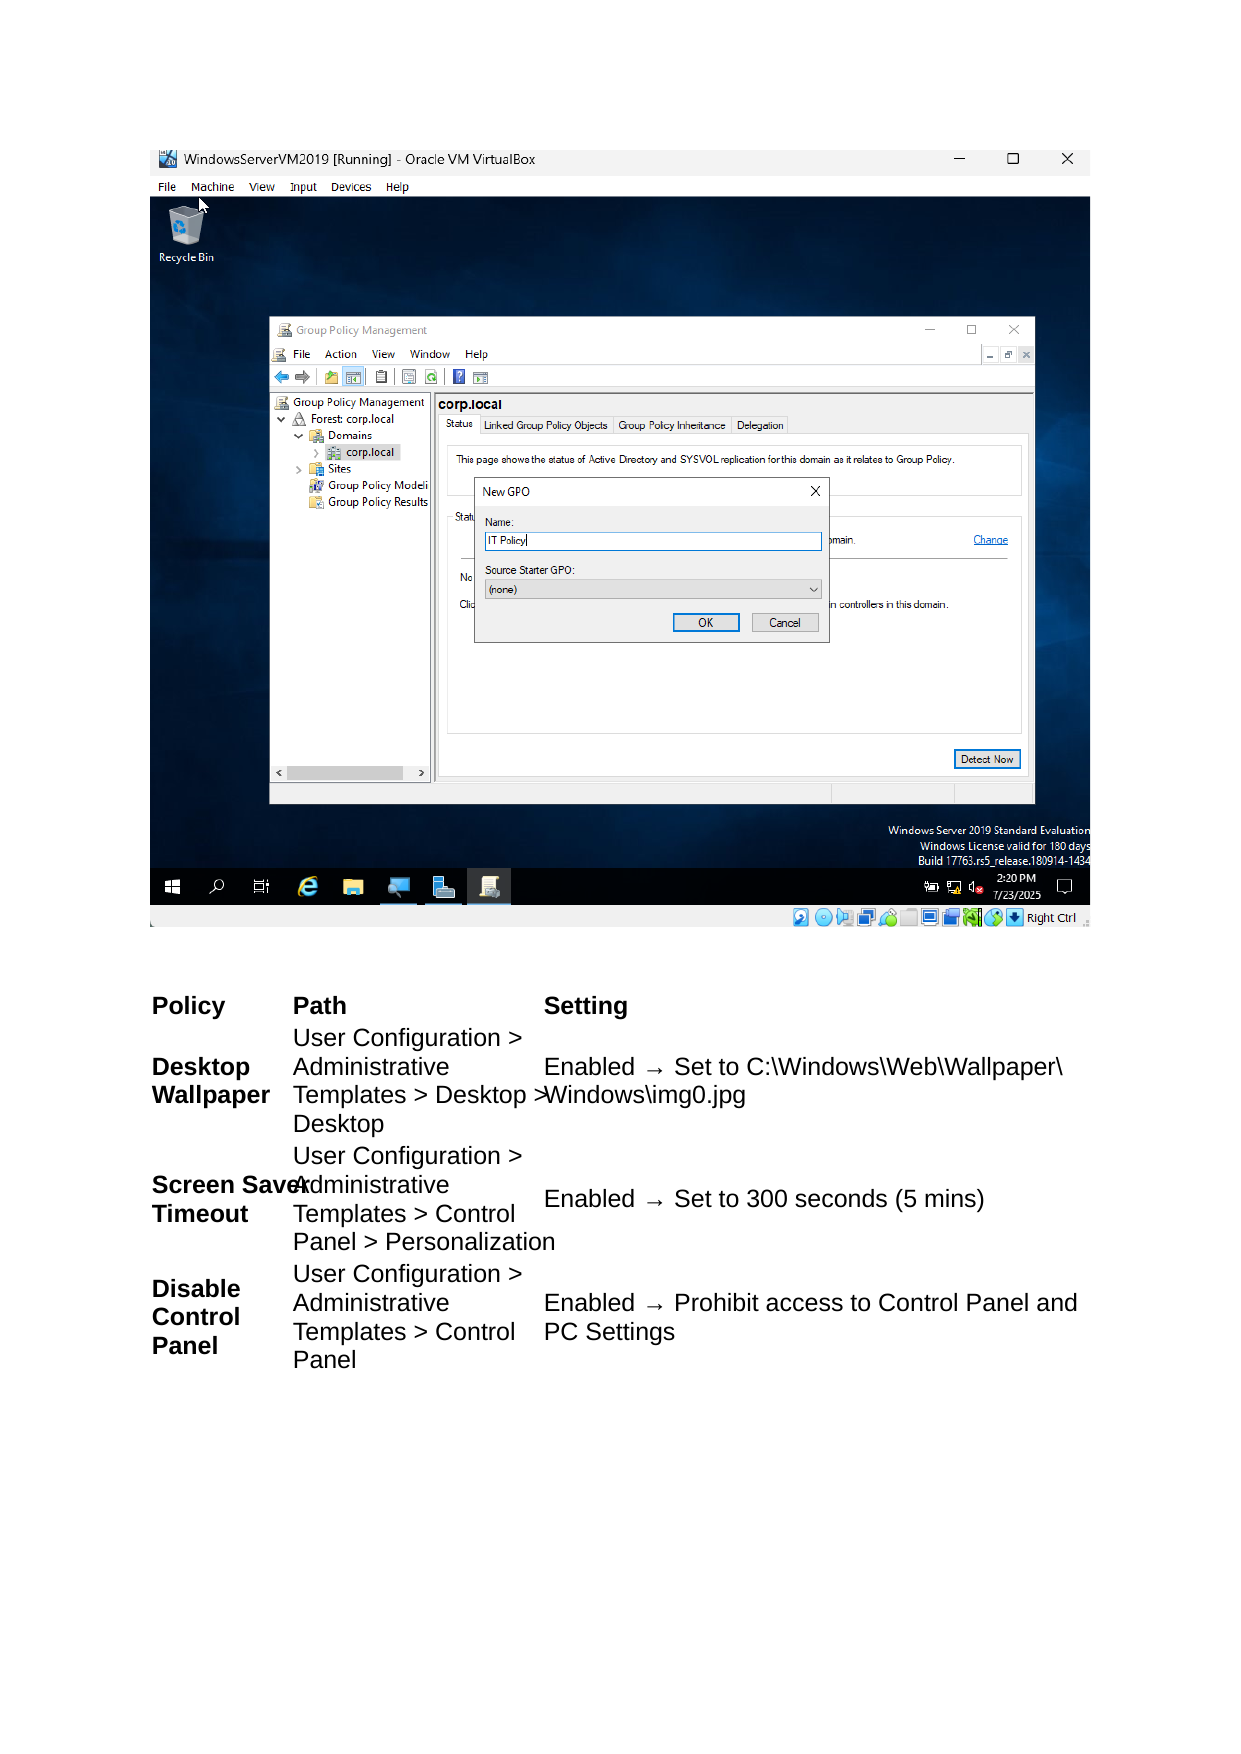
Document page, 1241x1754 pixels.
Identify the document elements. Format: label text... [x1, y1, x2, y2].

picture [150, 150, 1091, 927]
table_header Path [291, 990, 542, 1021]
table_cell User Configuration > Administrative Templates > Control Panel > Personalization [291, 1140, 542, 1258]
table_cell User Configuration > Administrative Templates > Control Panel [291, 1258, 542, 1376]
table_cell Disable Control Panel [150, 1258, 291, 1376]
table_cell Screen Saver Timeout [150, 1140, 291, 1258]
table_cell User Configuration > Administrative Templates > Desktop > Desktop [291, 1021, 542, 1139]
table_cell Enabled → Set to C:\Windows\Web\Wallpaper\Windows\img0.jpg [542, 1021, 1090, 1139]
table_cell Enabled → Set to 300 seconds (5 mins) [542, 1140, 1090, 1258]
table_header Setting [542, 990, 1090, 1021]
table_cell Desktop Wallpaper [150, 1021, 291, 1139]
table_cell Enabled → Prohibit access to Control Panel and PC Settings [542, 1258, 1090, 1376]
table_header Policy [150, 990, 291, 1021]
